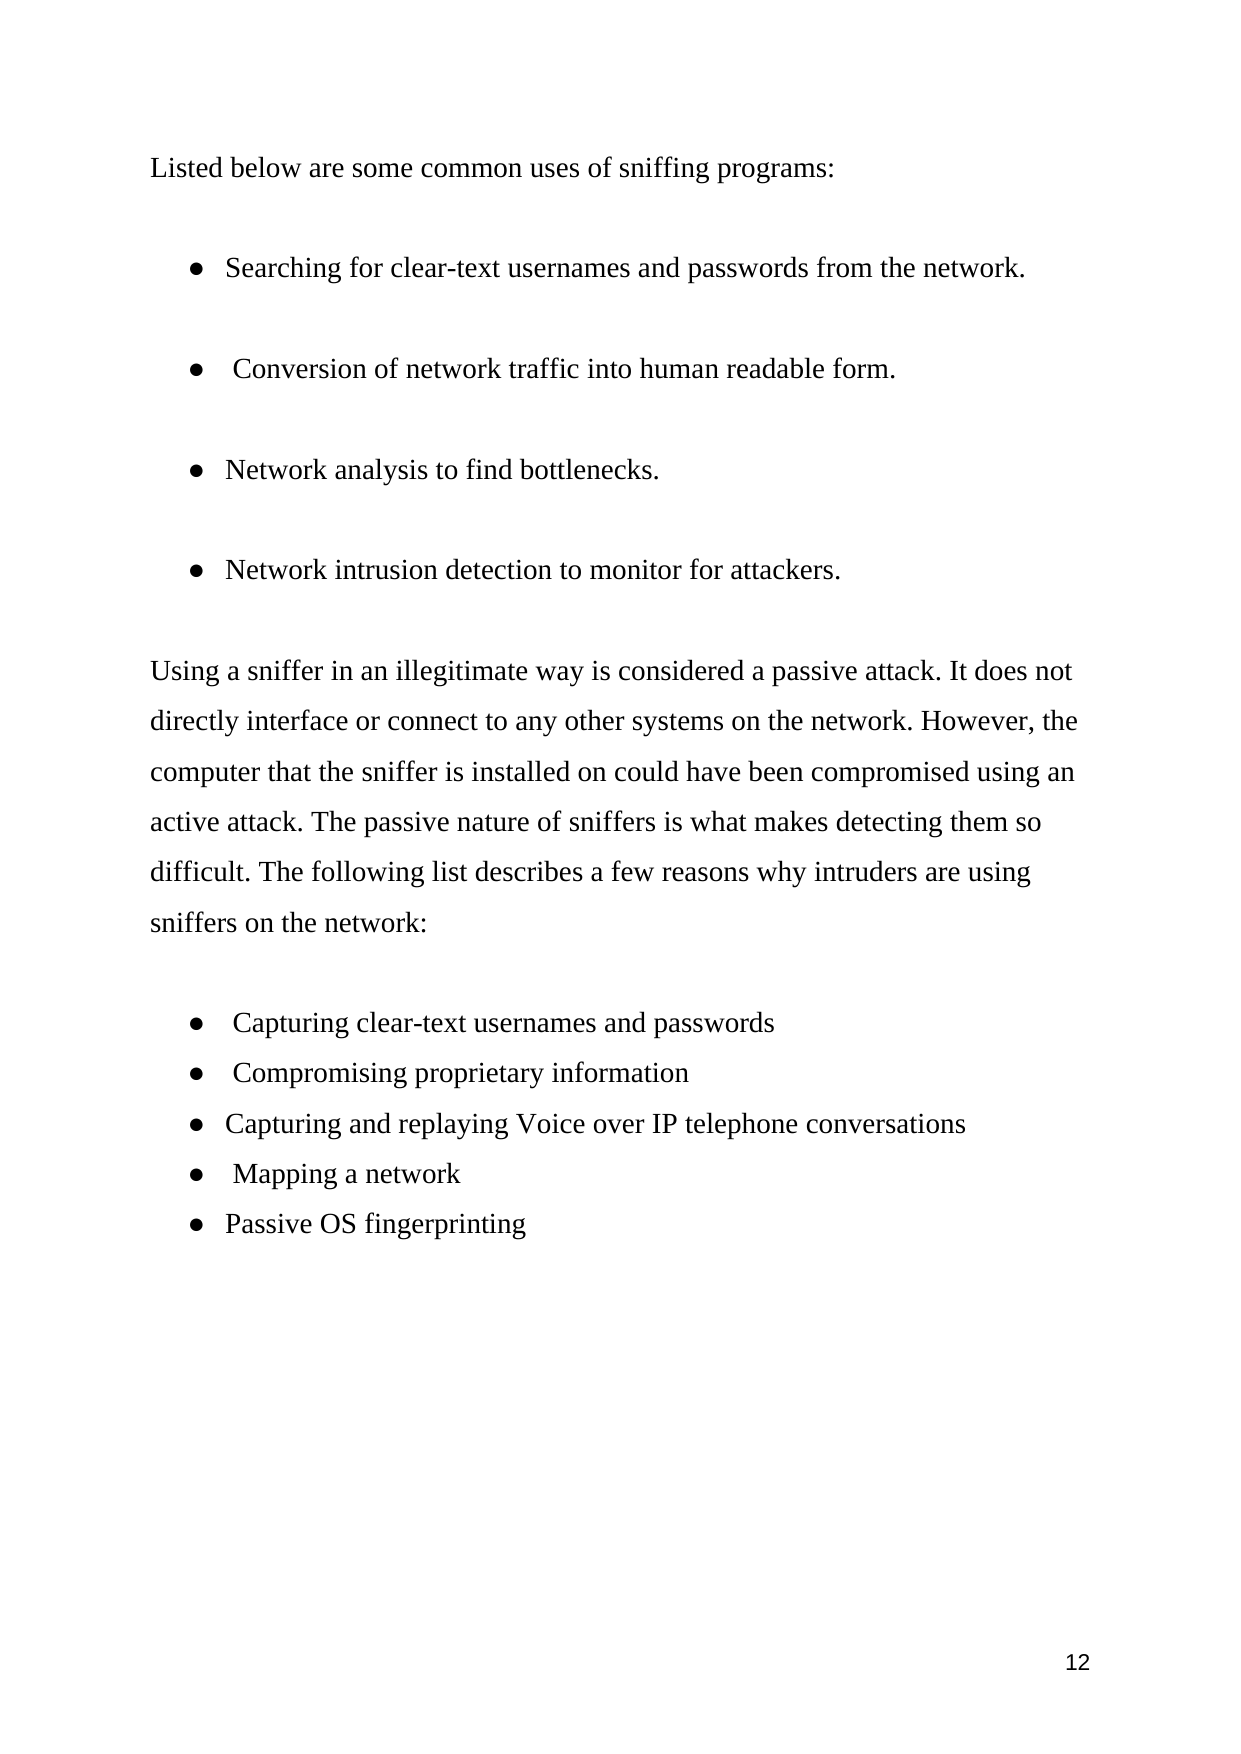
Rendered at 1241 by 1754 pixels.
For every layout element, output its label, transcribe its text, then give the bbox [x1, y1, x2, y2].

list Network intrusion detection to monitor for attackers. [187, 552, 1090, 586]
list Mapping a network [187, 1156, 1090, 1190]
list Capturing and replaying Voice over IP telephone conversations [187, 1106, 1090, 1139]
list Network analysis to find bottlenecks. [187, 452, 1090, 485]
list Passive OS fingerprinting [187, 1207, 1090, 1240]
list Searching for clear-text usernames and passwords from the network. [187, 251, 1090, 284]
text Listed below are some common uses of sniffing programs: [150, 150, 1090, 183]
text Using a sniffer in an illegitimate way is considered a passive attack. It does not directly interface or connect to any other systems on the network. However, the computer that the sniffer is installed on could have been compromised using an active attack. The passive nature of sniffers is what makes detecting them so difficult. The following list describes a few reasons why intruders are using sniffers on the network: [150, 653, 1090, 938]
list Compromising proprietary information [187, 1056, 1090, 1089]
list Capturing clear-text usernames and passwords [187, 1005, 1090, 1039]
list Conversion of network traffic into human readable form. [187, 351, 1090, 385]
